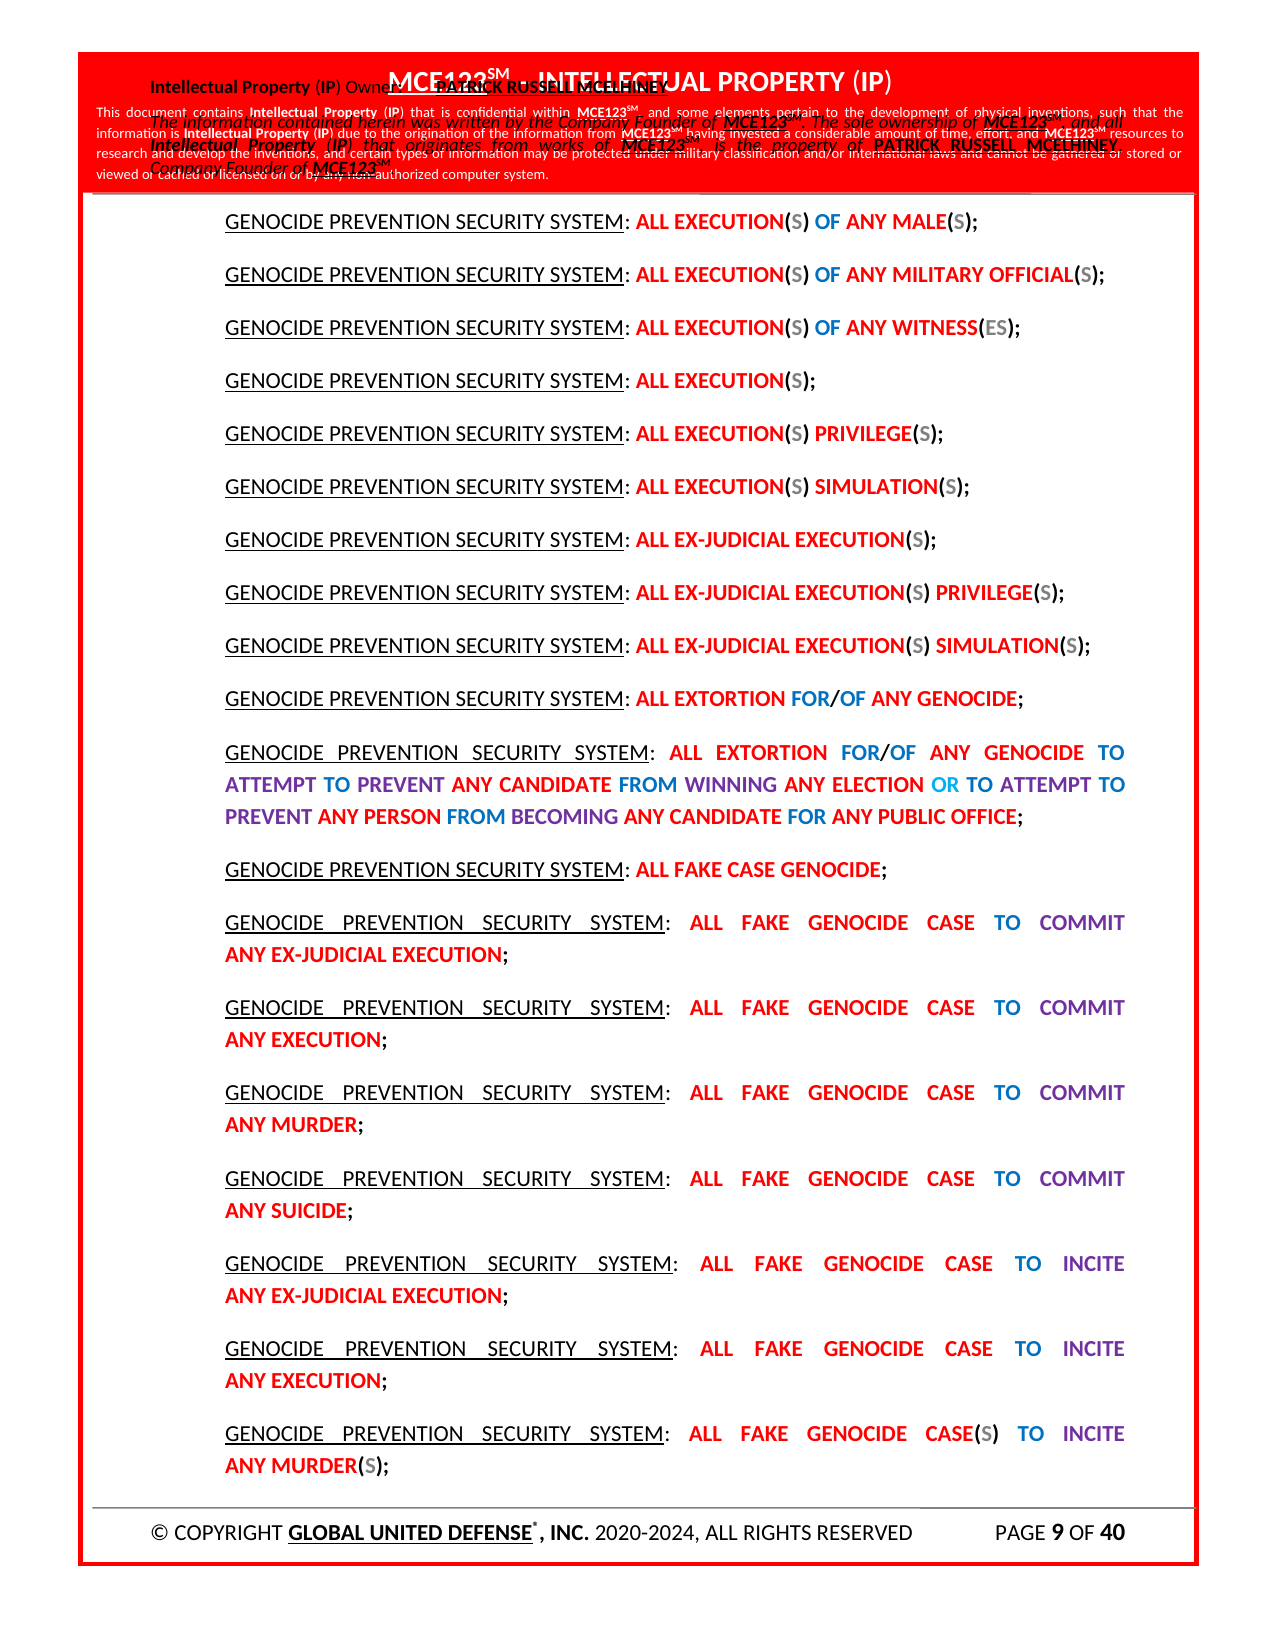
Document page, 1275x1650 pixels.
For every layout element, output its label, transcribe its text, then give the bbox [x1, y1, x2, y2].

text GENOCIDE PREVENTION SECURITY SYSTEM: ALL FAKE CASE GENOCIDE; [225, 855, 1125, 883]
text GENOCIDE PREVENTION SECURITY SYSTEM: ALL EX-JUDICIAL EXECUTION(S); [225, 526, 1125, 553]
text GENOCIDE PREVENTION SECURITY SYSTEM: ALL EX-JUDICIAL EXECUTION(S) SIMULATION(S); [225, 632, 1125, 659]
text GENOCIDE PREVENTION SECURITY SYSTEM: ALL FAKE GENOCIDE CASE TO COMMIT ANY EXECUTION; [225, 993, 1125, 1053]
text GENOCIDE PREVENTION SECURITY SYSTEM: ALL FAKE GENOCIDE CASE TO COMMIT ANY MURDER; [225, 1078, 1125, 1139]
text GENOCIDE PREVENTION SECURITY SYSTEM: ALL FAKE GENOCIDE CASE(S) TO INCITE ANY MURDER(S); [225, 1419, 1125, 1479]
text GENOCIDE PREVENTION SECURITY SYSTEM: ALL EXECUTION(S) SIMULATION(S); [225, 472, 1125, 501]
text GENOCIDE PREVENTION SECURITY SYSTEM: ALL FAKE GENOCIDE CASE TO COMMIT ANY EX-JUDICIAL EXECUTION; [225, 908, 1125, 968]
text GENOCIDE PREVENTION SECURITY SYSTEM: ALL FAKE GENOCIDE CASE TO INCITE ANY EX-JUDICIAL EXECUTION; [225, 1249, 1125, 1309]
text GENOCIDE PREVENTION SECURITY SYSTEM: ALL EX-JUDICIAL EXECUTION(S) PRIVILEGE(S); [225, 578, 1125, 607]
text GENOCIDE PREVENTION SECURITY SYSTEM: ALL EXTORTION FOR/OF ANY GENOCIDE; [225, 684, 1125, 713]
text GENOCIDE PREVENTION SECURITY SYSTEM: ALL EXECUTION(S) OF ANY WITNESS(ES); [225, 313, 1125, 341]
text GENOCIDE PREVENTION SECURITY SYSTEM: ALL FAKE GENOCIDE CASE TO INCITE ANY EXECUTION; [225, 1334, 1125, 1394]
text GENOCIDE PREVENTION SECURITY SYSTEM: ALL FAKE GENOCIDE CASE TO COMMIT ANY SUICIDE; [225, 1164, 1125, 1224]
text GENOCIDE PREVENTION SECURITY SYSTEM: ALL EXECUTION(S) OF ANY MILITARY OFFICIAL(S); [225, 260, 1125, 288]
text GENOCIDE PREVENTION SECURITY SYSTEM: ALL EXECUTION(S) PRIVILEGE(S); [225, 419, 1125, 447]
text GENOCIDE PREVENTION SECURITY SYSTEM: ALL EXECUTION(S) OF ANY MALE(S); [225, 207, 1125, 235]
text GENOCIDE PREVENTION SECURITY SYSTEM: ALL EXECUTION(S); [225, 366, 1125, 394]
text GENOCIDE PREVENTION SECURITY SYSTEM: ALL EXTORTION FOR/OF ANY GENOCIDE TO ATTEMPT TO PREVENT ANY CANDIDATE FROM WINNING ANY ELECTION OR TO ATTEMPT TO PREVENT ANY PERSON FROM BECOMING ANY CANDIDATE FOR ANY PUBLIC OFFICE; [225, 738, 1125, 830]
